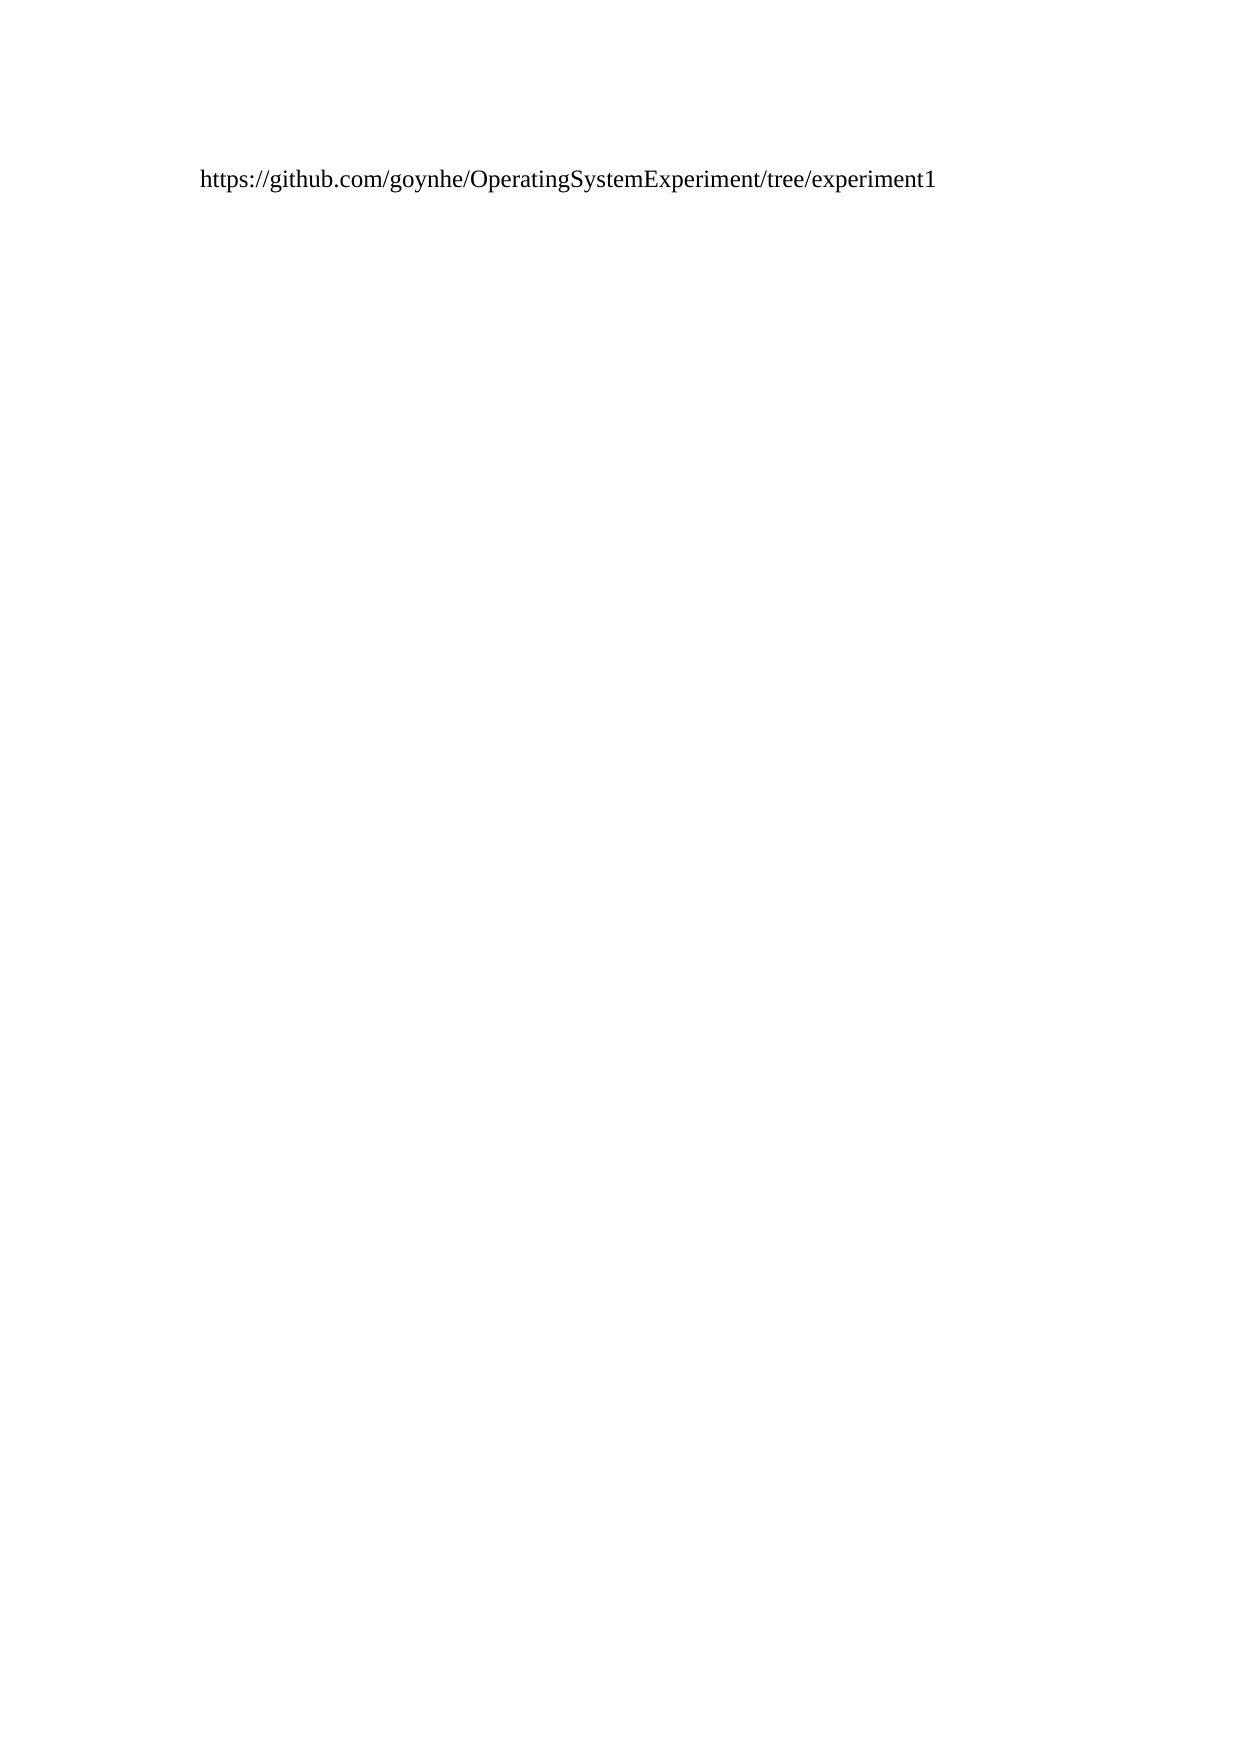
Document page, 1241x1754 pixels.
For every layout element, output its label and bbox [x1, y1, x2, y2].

list [150, 162, 1090, 194]
